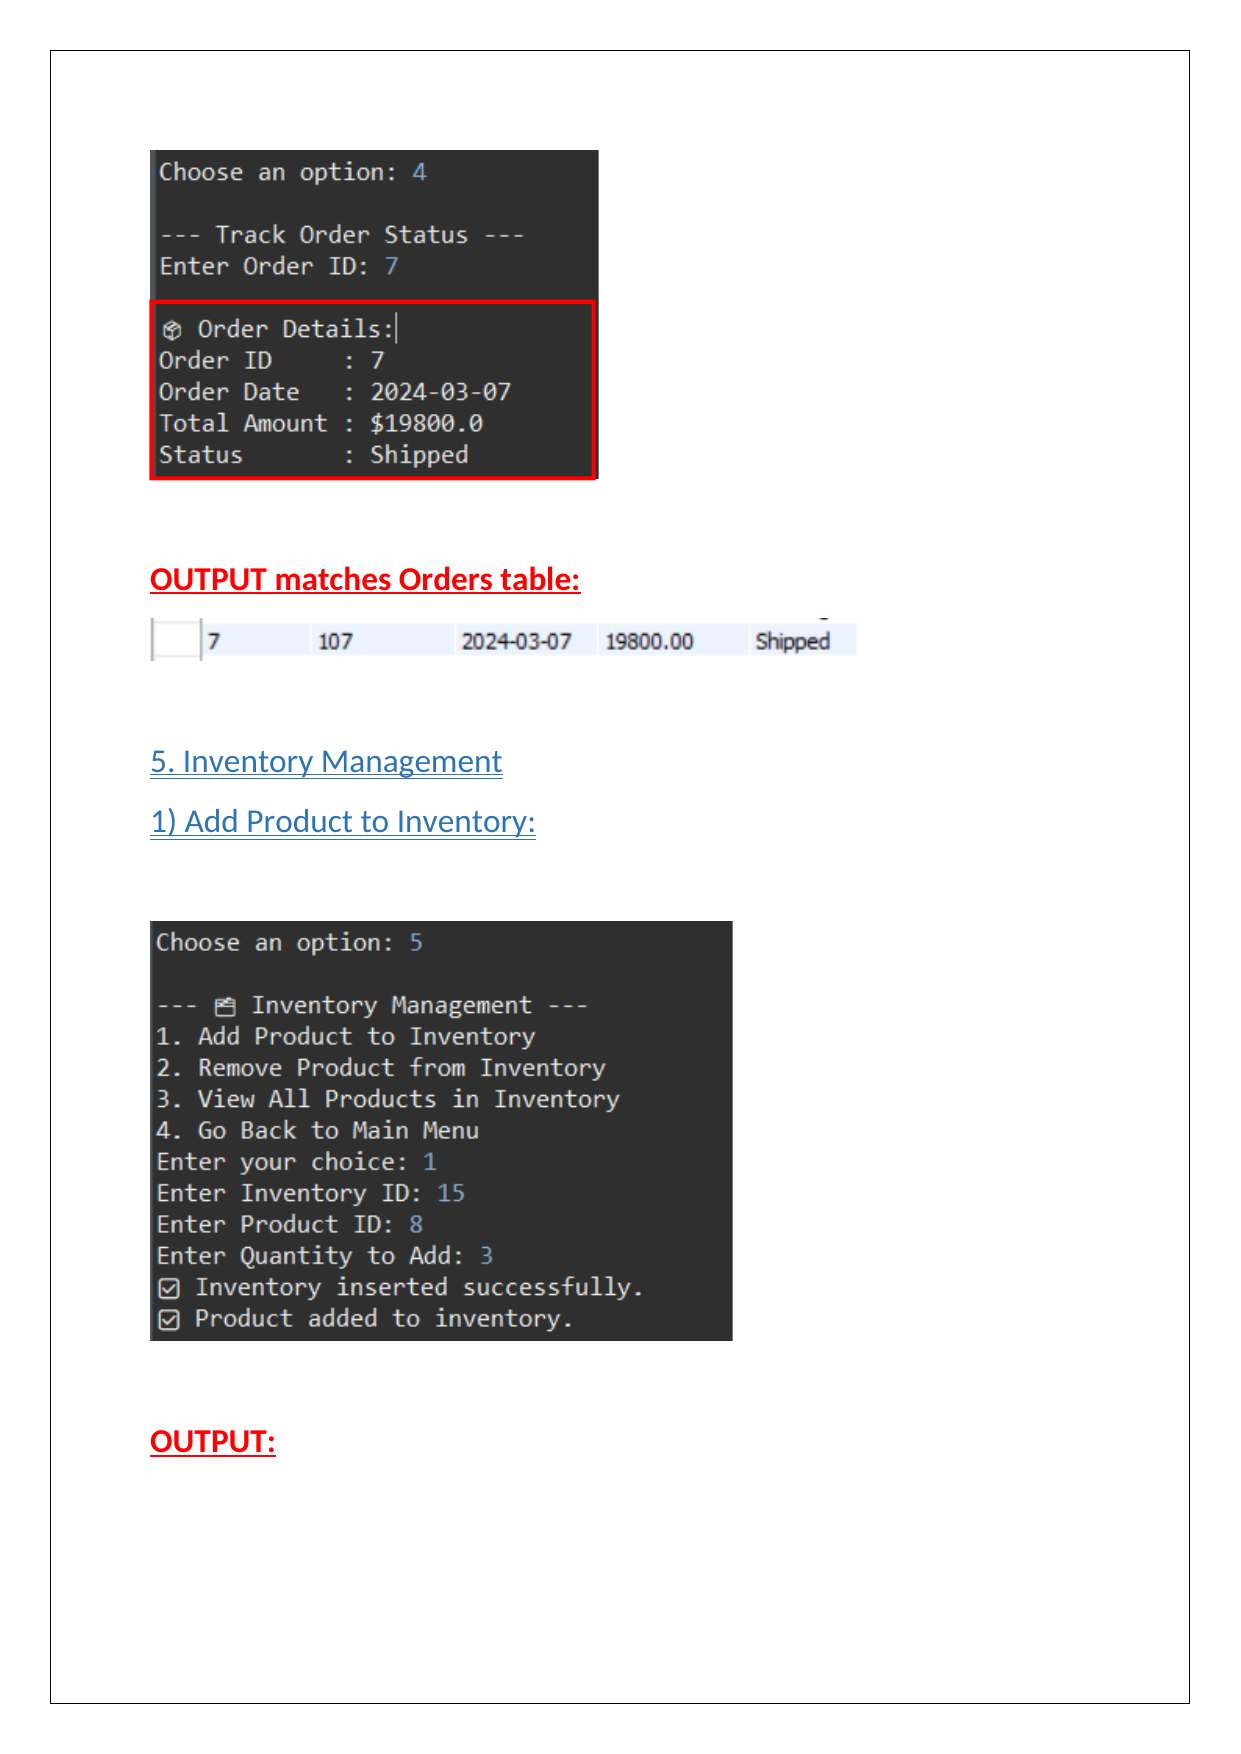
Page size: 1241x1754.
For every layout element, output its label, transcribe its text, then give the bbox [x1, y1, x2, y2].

picture [150, 921, 733, 1341]
picture [154, 304, 591, 476]
text 1) Add Product to Inventory: [150, 801, 1090, 841]
text OUTPUT: [150, 1420, 1090, 1461]
text 5. Inventory Management [150, 740, 1090, 781]
text OUTPUT matches Orders table: [150, 558, 1090, 598]
picture [150, 618, 866, 661]
picture [150, 150, 599, 479]
